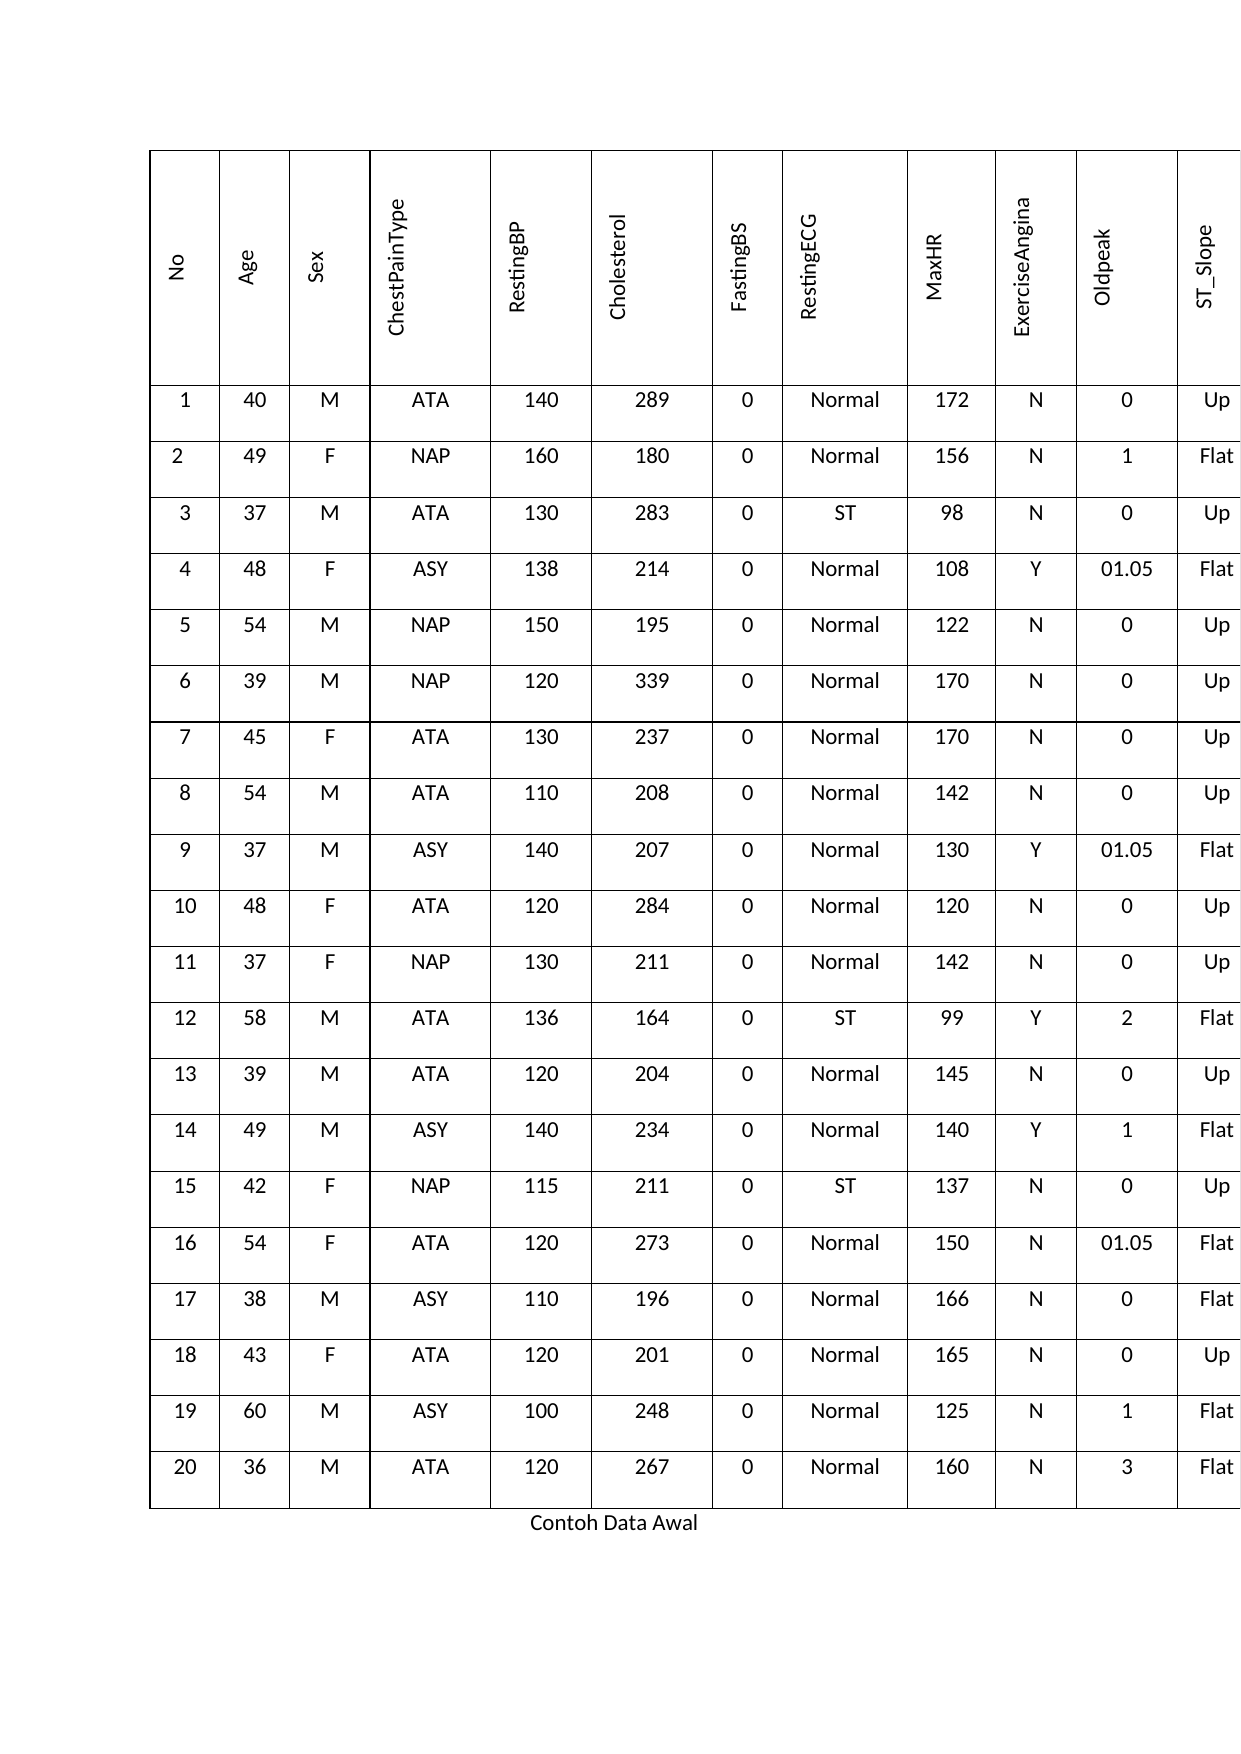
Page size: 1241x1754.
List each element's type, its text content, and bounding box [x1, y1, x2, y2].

table_header ST_Slope [1178, 151, 1240, 384]
table_cell 273 [592, 1228, 712, 1283]
table_cell 9 [151, 835, 219, 890]
table_cell NAP [371, 666, 490, 721]
table_cell Up [1178, 1172, 1240, 1227]
table_cell 13 [151, 1059, 219, 1114]
table_cell Up [1178, 891, 1240, 946]
table_cell ATA [371, 1003, 490, 1058]
table_cell 0 [713, 442, 782, 497]
table_cell F [290, 891, 369, 946]
table_cell Normal [783, 610, 907, 665]
table_cell 137 [908, 1172, 995, 1227]
table_cell 156 [908, 442, 995, 497]
table_cell 0 [713, 1452, 782, 1507]
table_cell Up [1178, 723, 1240, 777]
table_cell 1 [151, 386, 219, 441]
table_cell 98 [908, 498, 995, 553]
table_cell ASY [371, 554, 490, 609]
text Contoh Data Awal [138, 1508, 1090, 1536]
table_cell Y [996, 554, 1076, 609]
table_cell 14 [151, 1115, 219, 1171]
table_cell Up [1178, 666, 1240, 721]
table_cell 110 [491, 1284, 591, 1339]
table_cell Normal [783, 723, 907, 777]
table_cell 36 [220, 1452, 289, 1507]
table_cell 130 [491, 947, 591, 1002]
table_cell N [996, 498, 1076, 553]
table_cell Normal [783, 666, 907, 721]
table_cell 120 [491, 1228, 591, 1283]
table_cell 4 [151, 554, 219, 609]
table_cell 8 [151, 779, 219, 834]
table_cell 136 [491, 1003, 591, 1058]
table_cell Normal [783, 1396, 907, 1451]
table_cell Normal [783, 891, 907, 946]
table_cell 45 [220, 723, 289, 777]
table_cell Normal [783, 442, 907, 497]
table_cell 39 [220, 666, 289, 721]
table_cell 165 [908, 1340, 995, 1395]
table_cell 211 [592, 1172, 712, 1227]
table_cell 15 [151, 1172, 219, 1227]
table_cell M [290, 386, 369, 441]
table_cell 207 [592, 835, 712, 890]
table_cell N [996, 610, 1076, 665]
table_cell 58 [220, 1003, 289, 1058]
table_cell ST [783, 1172, 907, 1227]
table_cell Y [996, 1003, 1076, 1058]
table_cell 214 [592, 554, 712, 609]
table_cell 1 [1077, 1115, 1177, 1171]
table_cell 0 [1077, 891, 1177, 946]
table_cell 120 [491, 666, 591, 721]
table_cell 283 [592, 498, 712, 553]
table_cell 12 [151, 1003, 219, 1058]
table_cell 10 [151, 891, 219, 946]
table_cell ATA [371, 891, 490, 946]
table_cell 20 [151, 1452, 219, 1507]
table_cell ASY [371, 835, 490, 890]
table_cell 0 [1077, 386, 1177, 441]
table_cell 48 [220, 891, 289, 946]
table_cell 108 [908, 554, 995, 609]
table_cell 339 [592, 666, 712, 721]
table_cell 0 [713, 666, 782, 721]
table_cell 11 [151, 947, 219, 1002]
table_cell 37 [220, 947, 289, 1002]
table_cell 17 [151, 1284, 219, 1339]
table_cell Flat [1178, 1396, 1240, 1451]
table_cell Flat [1178, 442, 1240, 497]
table_cell 120 [908, 891, 995, 946]
table_cell F [290, 1228, 369, 1283]
table_cell ATA [371, 1228, 490, 1283]
table_cell 0 [713, 891, 782, 946]
table_cell N [996, 891, 1076, 946]
table_cell 38 [220, 1284, 289, 1339]
table_cell 0 [1077, 723, 1177, 777]
table_cell N [996, 947, 1076, 1002]
table_cell F [290, 554, 369, 609]
table_cell 180 [592, 442, 712, 497]
table_cell 0 [713, 386, 782, 441]
table_cell 18 [151, 1340, 219, 1395]
table_cell M [290, 1396, 369, 1451]
table_cell 0 [1077, 1284, 1177, 1339]
table_header RestingBP [491, 151, 591, 384]
table_header RestingECG [783, 151, 907, 384]
table_cell F [290, 442, 369, 497]
table_cell Y [996, 1115, 1076, 1171]
table_cell 170 [908, 666, 995, 721]
table_cell 234 [592, 1115, 712, 1171]
table_cell 0 [713, 1003, 782, 1058]
table_cell 150 [908, 1228, 995, 1283]
table_cell 0 [1077, 1172, 1177, 1227]
table_cell 6 [151, 666, 219, 721]
table_cell Flat [1178, 1452, 1240, 1507]
table_cell Up [1178, 947, 1240, 1002]
table_cell 0 [1077, 947, 1177, 1002]
table_cell 0 [713, 610, 782, 665]
table_cell N [996, 1172, 1076, 1227]
table_cell Up [1178, 498, 1240, 553]
table_cell 110 [491, 779, 591, 834]
table_cell ATA [371, 1059, 490, 1114]
table_cell N [996, 723, 1076, 777]
table_cell 01.05 [1077, 1228, 1177, 1283]
table_cell 267 [592, 1452, 712, 1507]
table_cell 0 [713, 1115, 782, 1171]
table_cell 60 [220, 1396, 289, 1451]
table_cell Normal [783, 554, 907, 609]
table_cell Up [1178, 1340, 1240, 1395]
table_cell 142 [908, 947, 995, 1002]
table_cell M [290, 1115, 369, 1171]
table_cell Normal [783, 1228, 907, 1283]
table_cell 54 [220, 1228, 289, 1283]
table_cell ASY [371, 1396, 490, 1451]
table_cell 0 [713, 1396, 782, 1451]
table_cell 0 [1077, 1340, 1177, 1395]
table_cell 16 [151, 1228, 219, 1283]
table_cell 7 [151, 723, 219, 777]
table_cell M [290, 779, 369, 834]
table_cell 0 [713, 1228, 782, 1283]
table_cell M [290, 666, 369, 721]
table_cell 0 [713, 498, 782, 553]
table_cell NAP [371, 442, 490, 497]
table_cell N [996, 779, 1076, 834]
table_cell 166 [908, 1284, 995, 1339]
table_cell 150 [491, 610, 591, 665]
table_cell ATA [371, 498, 490, 553]
table_cell N [996, 1396, 1076, 1451]
table_cell Up [1178, 779, 1240, 834]
table_cell N [996, 1059, 1076, 1114]
table_cell 48 [220, 554, 289, 609]
table_cell 43 [220, 1340, 289, 1395]
table_cell 37 [220, 498, 289, 553]
table_cell M [290, 1003, 369, 1058]
table_cell N [996, 1284, 1076, 1339]
table_cell 0 [713, 1340, 782, 1395]
table_cell 19 [151, 1396, 219, 1451]
table_cell 289 [592, 386, 712, 441]
table_cell 170 [908, 723, 995, 777]
table_cell N [996, 386, 1076, 441]
table_cell F [290, 723, 369, 777]
table_cell 145 [908, 1059, 995, 1114]
table_cell ATA [371, 386, 490, 441]
table_cell 1 [1077, 1396, 1177, 1451]
table_cell 0 [713, 779, 782, 834]
table_cell 196 [592, 1284, 712, 1339]
table_cell 0 [713, 723, 782, 777]
table_cell 0 [1077, 610, 1177, 665]
table_cell 120 [491, 1452, 591, 1507]
table_cell 5 [151, 610, 219, 665]
table_cell 0 [713, 1059, 782, 1114]
table_cell 140 [491, 835, 591, 890]
table_cell N [996, 1452, 1076, 1507]
table_cell Up [1178, 1059, 1240, 1114]
table_cell 284 [592, 891, 712, 946]
table_cell 160 [908, 1452, 995, 1507]
table_header FastingBS [713, 151, 782, 384]
table_cell Up [1178, 610, 1240, 665]
table_cell 42 [220, 1172, 289, 1227]
table_header ChestPainType [371, 151, 490, 384]
table_cell 2 [1077, 1003, 1177, 1058]
table_cell 115 [491, 1172, 591, 1227]
table_cell NAP [371, 1172, 490, 1227]
table_cell 120 [491, 1059, 591, 1114]
table_cell Flat [1178, 835, 1240, 890]
table_cell M [290, 498, 369, 553]
table_cell F [290, 1172, 369, 1227]
table_cell 0 [713, 835, 782, 890]
table_cell 0 [1077, 666, 1177, 721]
table_cell ATA [371, 723, 490, 777]
table_cell 138 [491, 554, 591, 609]
table_cell ASY [371, 1284, 490, 1339]
table_header Oldpeak [1077, 151, 1177, 384]
table_cell 122 [908, 610, 995, 665]
table_cell 49 [220, 1115, 289, 1171]
table_cell 172 [908, 386, 995, 441]
table_cell Flat [1178, 1115, 1240, 1171]
table_cell 39 [220, 1059, 289, 1114]
table_cell 99 [908, 1003, 995, 1058]
table_cell 120 [491, 1340, 591, 1395]
table_cell 54 [220, 610, 289, 665]
table_cell 125 [908, 1396, 995, 1451]
table_cell 01.05 [1077, 554, 1177, 609]
table_cell NAP [371, 610, 490, 665]
table_cell ATA [371, 779, 490, 834]
table_header ExerciseAngina [996, 151, 1076, 384]
table_cell ST [783, 1003, 907, 1058]
table_cell M [290, 1452, 369, 1507]
table_cell NAP [371, 947, 490, 1002]
table_cell 3 [151, 498, 219, 553]
table_cell 248 [592, 1396, 712, 1451]
table_cell 130 [491, 723, 591, 777]
table_cell 1 [1077, 442, 1177, 497]
table_cell ATA [371, 1452, 490, 1507]
table_cell 40 [220, 386, 289, 441]
table_cell 130 [908, 835, 995, 890]
table_cell 164 [592, 1003, 712, 1058]
table_cell 160 [491, 442, 591, 497]
table_cell 37 [220, 835, 289, 890]
table_cell 0 [1077, 779, 1177, 834]
table_cell N [996, 666, 1076, 721]
table_cell Flat [1178, 554, 1240, 609]
table_cell N [996, 1228, 1076, 1283]
table_cell 140 [908, 1115, 995, 1171]
table_cell 0 [1077, 1059, 1177, 1114]
table_cell Normal [783, 1340, 907, 1395]
table_cell 204 [592, 1059, 712, 1114]
table_cell Normal [783, 1115, 907, 1171]
table_cell 211 [592, 947, 712, 1002]
table_cell Normal [783, 1452, 907, 1507]
table_cell 142 [908, 779, 995, 834]
table_cell N [996, 442, 1076, 497]
table_cell 0 [1077, 498, 1177, 553]
table_cell 54 [220, 779, 289, 834]
table_cell 0 [713, 947, 782, 1002]
table_cell 0 [713, 1172, 782, 1227]
table_cell F [290, 947, 369, 1002]
table_cell Flat [1178, 1228, 1240, 1283]
table_cell 208 [592, 779, 712, 834]
table_cell 120 [491, 891, 591, 946]
table_cell 2 [151, 442, 219, 497]
table_cell 130 [491, 498, 591, 553]
table_cell 49 [220, 442, 289, 497]
table_cell 201 [592, 1340, 712, 1395]
table_cell 140 [491, 386, 591, 441]
table_header Age [220, 151, 289, 384]
table_cell ATA [371, 1340, 490, 1395]
table_cell F [290, 1340, 369, 1395]
table_cell Normal [783, 947, 907, 1002]
table_cell 140 [491, 1115, 591, 1171]
table_cell 3 [1077, 1452, 1177, 1507]
table_cell Flat [1178, 1284, 1240, 1339]
table_cell Normal [783, 1284, 907, 1339]
table_cell M [290, 1059, 369, 1114]
table_cell Normal [783, 386, 907, 441]
table_cell 0 [713, 554, 782, 609]
table_cell Normal [783, 835, 907, 890]
table_cell 01.05 [1077, 835, 1177, 890]
table_cell ST [783, 498, 907, 553]
table_cell Normal [783, 1059, 907, 1114]
table_header MaxHR [908, 151, 995, 384]
table_cell M [290, 610, 369, 665]
table_cell Flat [1178, 1003, 1240, 1058]
table_cell M [290, 835, 369, 890]
table_cell ASY [371, 1115, 490, 1171]
table_cell Normal [783, 779, 907, 834]
table_cell M [290, 1284, 369, 1339]
table_header Sex [290, 151, 369, 384]
table_cell 100 [491, 1396, 591, 1451]
table_cell 237 [592, 723, 712, 777]
table_cell 195 [592, 610, 712, 665]
table_cell Y [996, 835, 1076, 890]
table_cell Up [1178, 386, 1240, 441]
table_cell N [996, 1340, 1076, 1395]
table_header No [151, 151, 219, 384]
table_cell 0 [713, 1284, 782, 1339]
table_header Cholesterol [592, 151, 712, 384]
